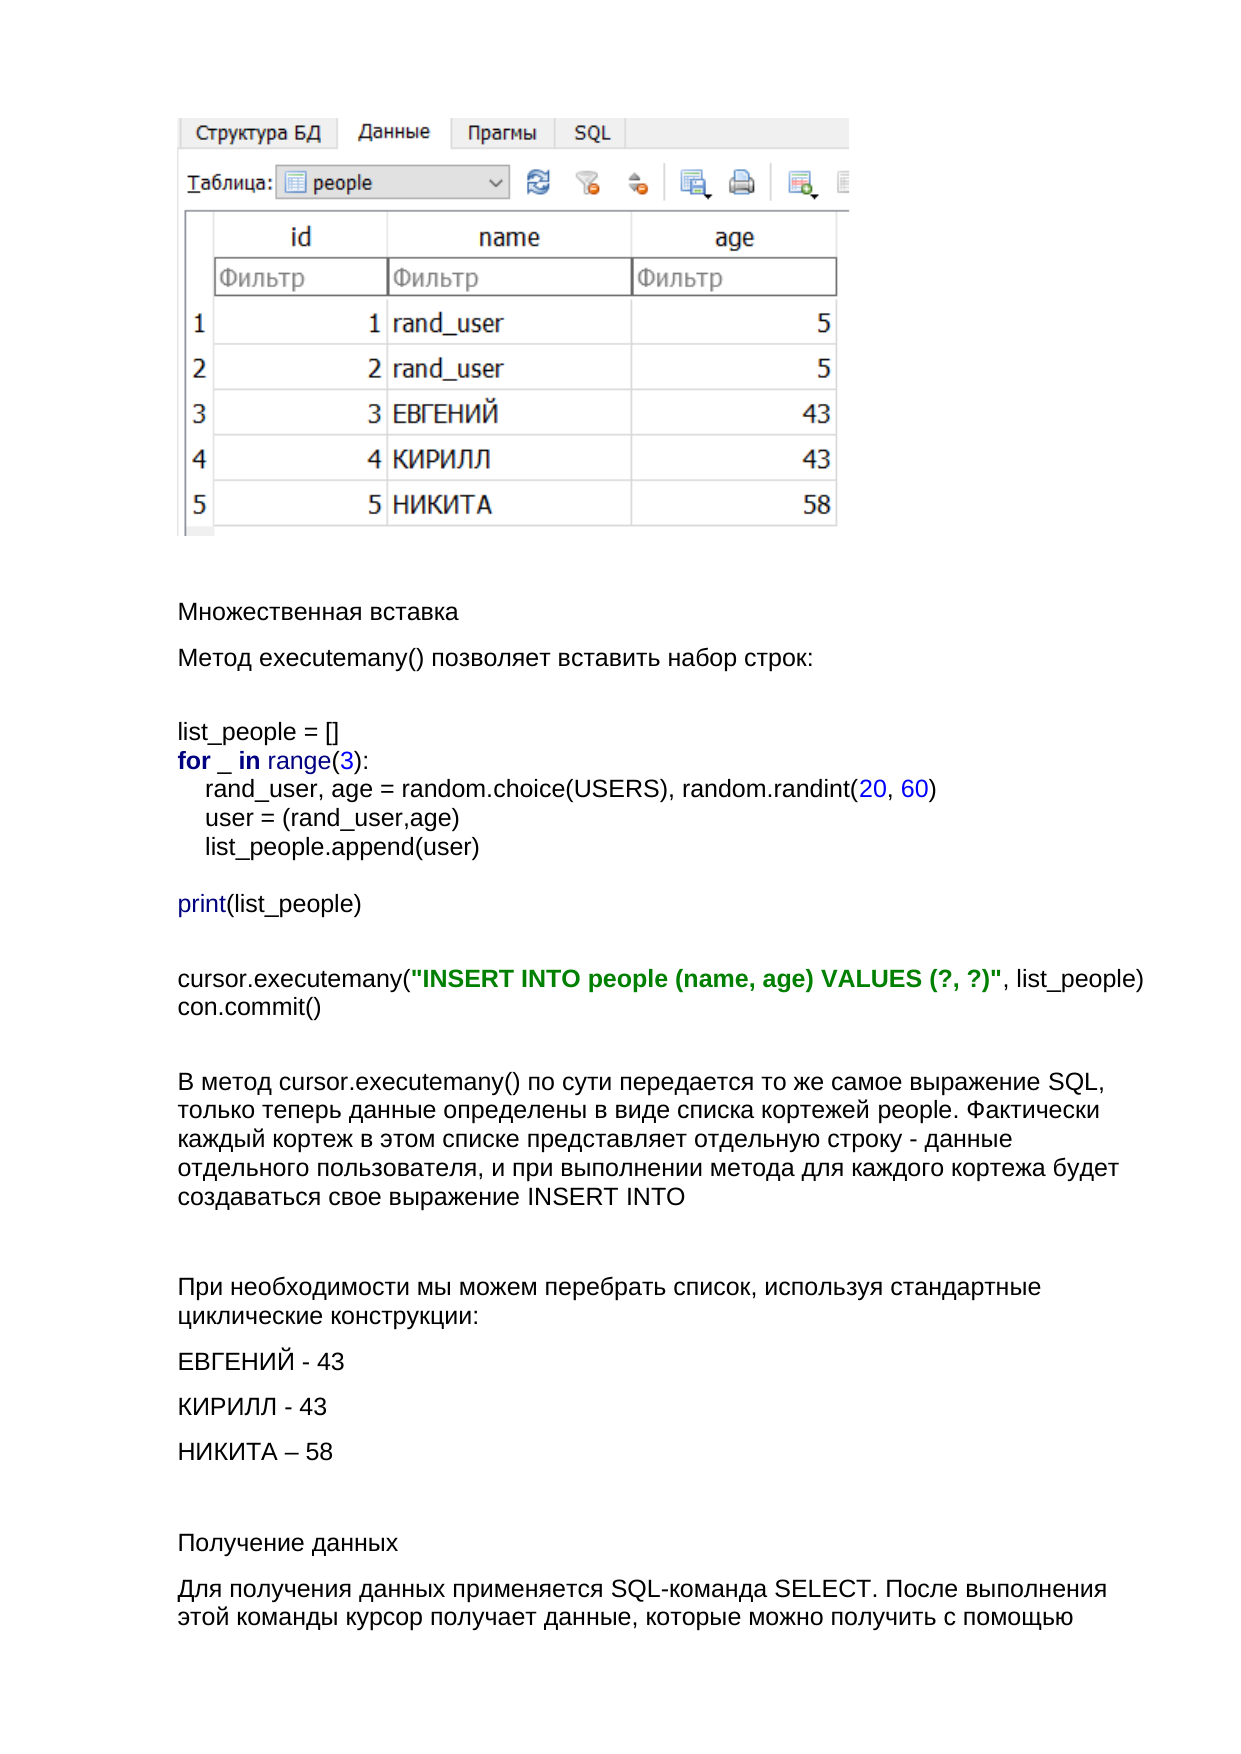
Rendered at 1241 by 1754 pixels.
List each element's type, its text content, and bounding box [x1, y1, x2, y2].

picture [177, 118, 850, 536]
text При необходимости мы можем перебрать список, используя стандартные циклические конструкции: [177, 1272, 1152, 1330]
text Множественная вставка [177, 597, 1152, 626]
text НИКИТА – 58 [177, 1437, 1152, 1466]
text ЕВГЕНИЙ - 43 [177, 1347, 1152, 1375]
text В метод cursor.executemany() по сути передается то же самое выражение SQL, только теперь данные определены в виде списка кортежей people. Фактически каждый кортеж в этом списке представляет отдельную строку - данные отдельного пользователя, и при выполнении метода для каждого кортежа будет создаваться свое выражение INSERT INTO [177, 1067, 1152, 1210]
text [177, 1574, 1152, 1631]
text list_people = [] for _ in range(3): rand_user, age = random.choice(USERS), random.randint(20, 60) user = (rand_user,age) list_people.append(user) print(list_people) [177, 717, 1152, 918]
text cursor.executemany("INSERT INTO people (name, age) VALUES (?, ?)", list_people) con.commit() [177, 964, 1152, 1021]
text Получение данных [177, 1528, 1152, 1557]
text Метод executemany() позволяет вставить набор строк: [177, 643, 1152, 672]
text КИРИЛЛ - 43 [177, 1392, 1152, 1421]
